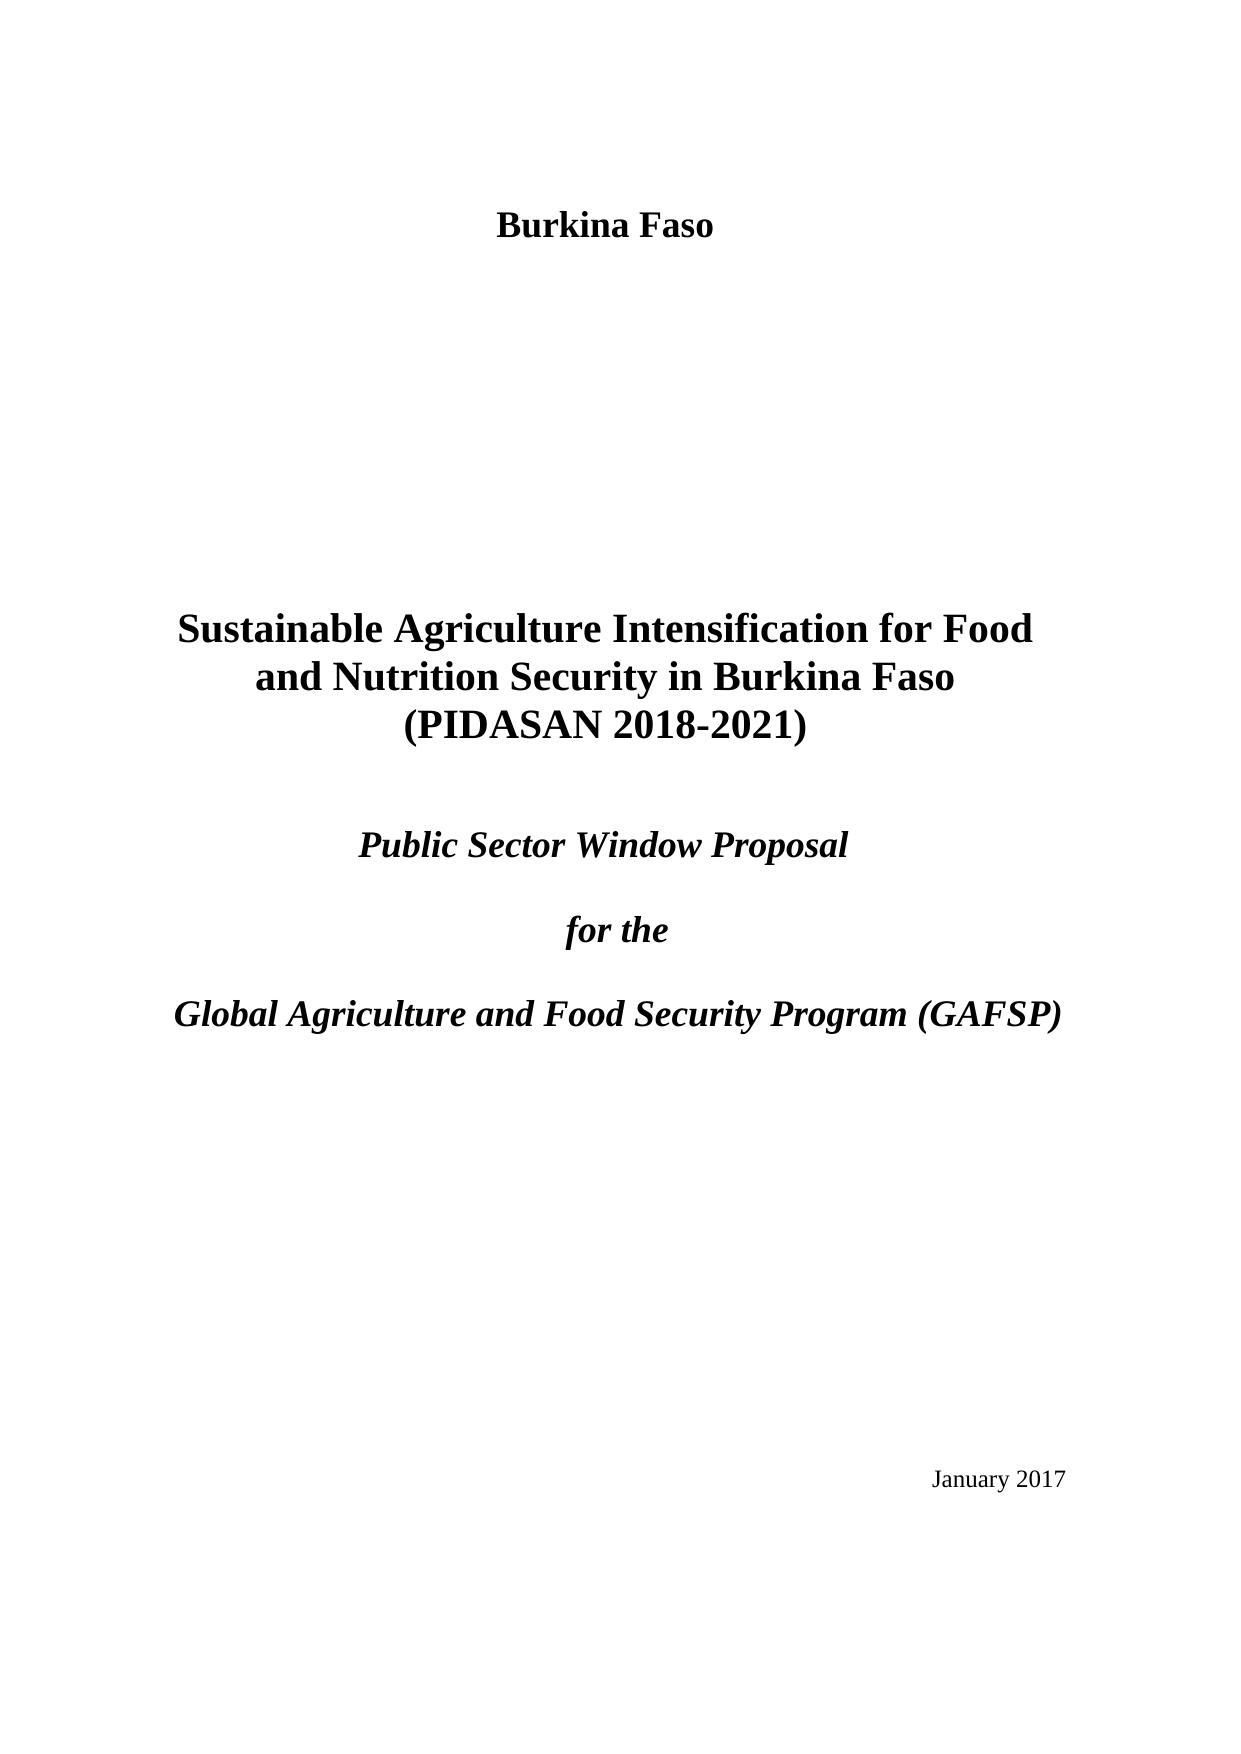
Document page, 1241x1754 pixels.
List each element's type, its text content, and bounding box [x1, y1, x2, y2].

text Global Agriculture and Food Security Program (GAFSP) [88, 992, 1122, 1035]
text Public Sector Window Proposal [88, 822, 1122, 865]
subtitle Sustainable Agriculture Intensification for Food and Nutrition Security in Burkina Faso (PIDASAN 2018-2021) [88, 603, 1122, 747]
text January 2017 [88, 1464, 1066, 1493]
text for the [565, 907, 1122, 950]
text Burkina Faso [88, 202, 1122, 245]
